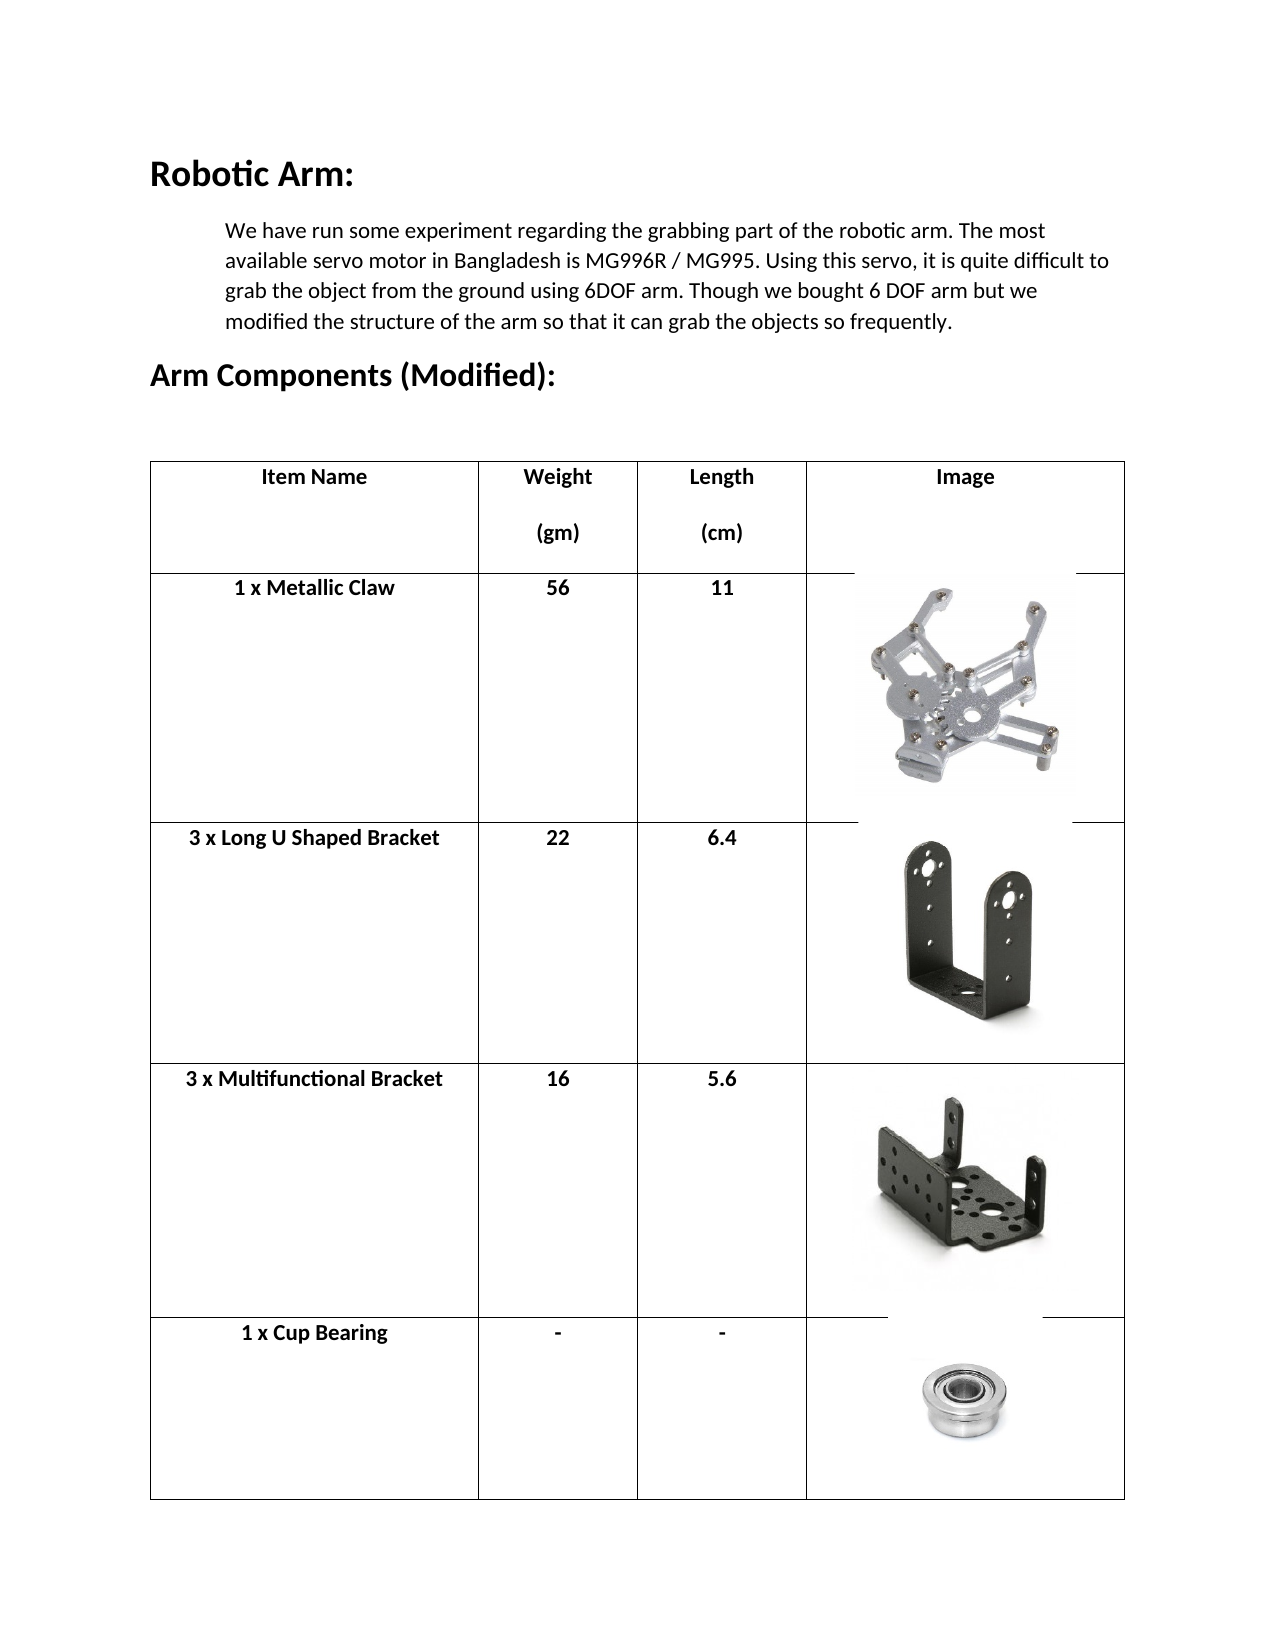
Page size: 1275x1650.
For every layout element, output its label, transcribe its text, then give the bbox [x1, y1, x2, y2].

picture [852, 1064, 1079, 1291]
picture [888, 1317, 1043, 1473]
table_cell [807, 1318, 1124, 1499]
table_cell [807, 823, 1124, 1063]
table_cell 1 x Cup Bearing [151, 1318, 478, 1499]
table_cell 6.4 [638, 823, 806, 1063]
text We have run some experiment regarding the grabbing part of the robotic arm. The most available servo motor in Bangladesh is MG996R / MG995. Using this servo, it is quite difficult to grab the object from the ground using 6DOF arm. Though we bought 6 DOF arm but we modified the structure of the arm so that it can grab the objects so frequently. [225, 216, 1125, 335]
text Arm Components (Modified): [150, 354, 1125, 394]
table_cell 22 [479, 823, 637, 1063]
table_cell 5.6 [638, 1064, 806, 1317]
table_cell 3 x Multifunctional Bracket [151, 1064, 478, 1317]
table_cell [807, 574, 1124, 822]
text Robotic Arm: [150, 150, 1125, 196]
table_header Weight (gm) [479, 462, 637, 572]
table_cell 3 x Long U Shaped Bracket [151, 823, 478, 1063]
picture [858, 822, 1073, 1037]
table_cell 16 [479, 1064, 637, 1317]
picture [854, 573, 1077, 796]
table_cell - [479, 1318, 637, 1499]
table_header Item Name [151, 462, 478, 572]
table_header Length (cm) [638, 462, 806, 572]
table_cell 11 [638, 574, 806, 822]
table_cell 1 x Metallic Claw [151, 574, 478, 822]
table_header Image [807, 462, 1124, 572]
table_cell - [638, 1318, 806, 1499]
table_cell 56 [479, 574, 637, 822]
table_cell [807, 1064, 1124, 1317]
